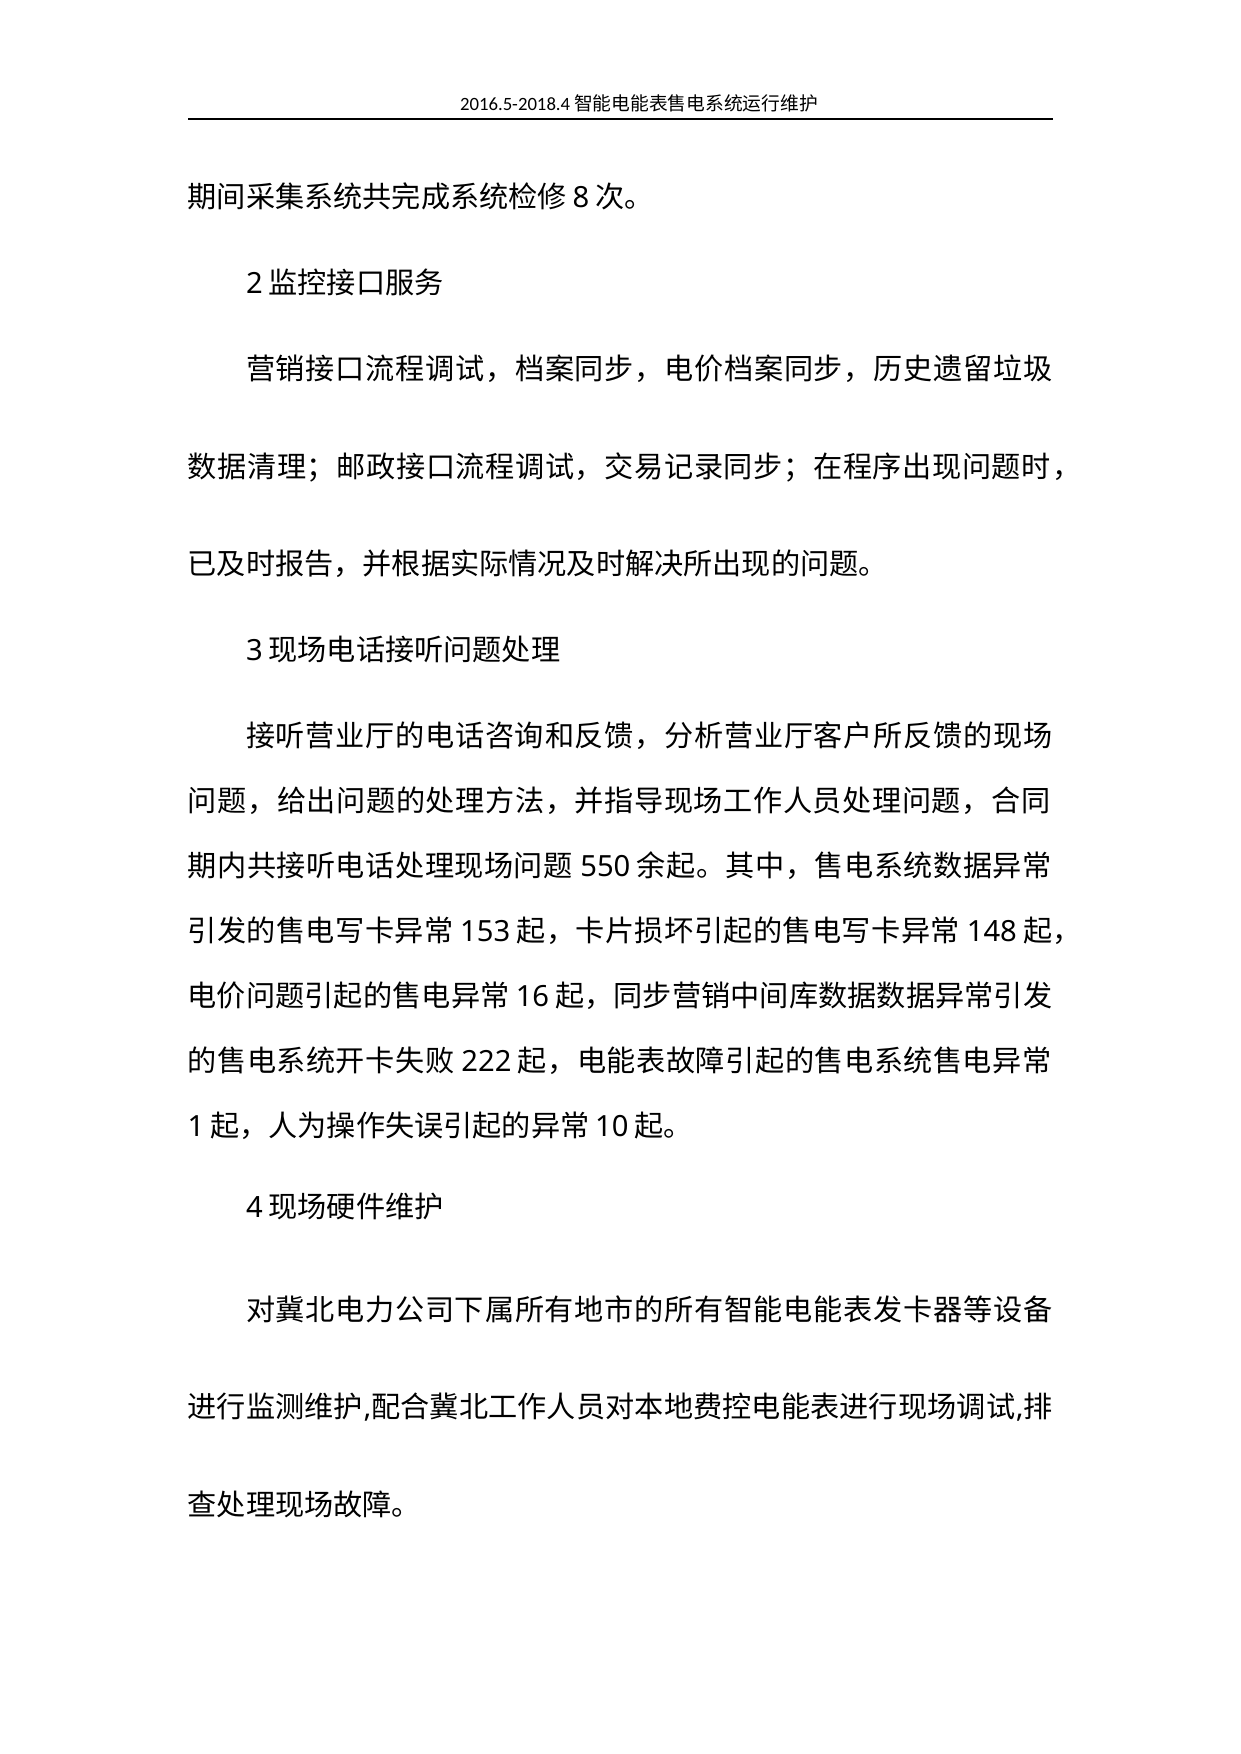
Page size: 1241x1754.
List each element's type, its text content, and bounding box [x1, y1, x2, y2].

text 4现场硬件维护 [187, 1173, 1053, 1238]
text 对冀北电力公司下属所有地市的所有智能电能表发卡器等设备进行监测维护,配合冀北工作人员对本地费控电能表进行现场调试,排查处理现场故障。 [187, 1275, 1053, 1535]
text 接听营业厅的电话咨询和反馈，分析营业厅客户所反馈的现场问题，给出问题的处理方法，并指导现场工作人员处理问题，合同期内共接听电话处理现场问题550余起。其中，售电系统数据异常引发的售电写卡异常153起，卡片损坏引起的售电写卡异常148起，电价问题引起的售电异常16起，同步营销中间库数据数据异常引发的售电系统开卡失败222起，电能表故障引起的售电系统售电异常1起，人为操作失误引起的异常10起。 [187, 702, 1053, 1157]
text 对于区域内计量所、各供电所客户端进行维护,确保系统正常使用。在程序出现问题，能够及时汇报，并根据实际情况及时解决所出现的问题。2017年冀北采集系统逐步建立完善的季度度检修制度，提前申报检修计划逐级审批，确保检修工作的顺利开展，合同执行期间采集系统共完成系统检修8次。 [187, 162, 1053, 227]
text 2监控接口服务 [187, 248, 1053, 313]
text 3现场电话接听问题处理 [187, 615, 1053, 680]
text 营销接口流程调试，档案同步，电价档案同步，历史遗留垃圾数据清理；邮政接口流程调试，交易记录同步；在程序出现问题时，已及时报告，并根据实际情况及时解决所出现的问题。 [187, 334, 1053, 594]
